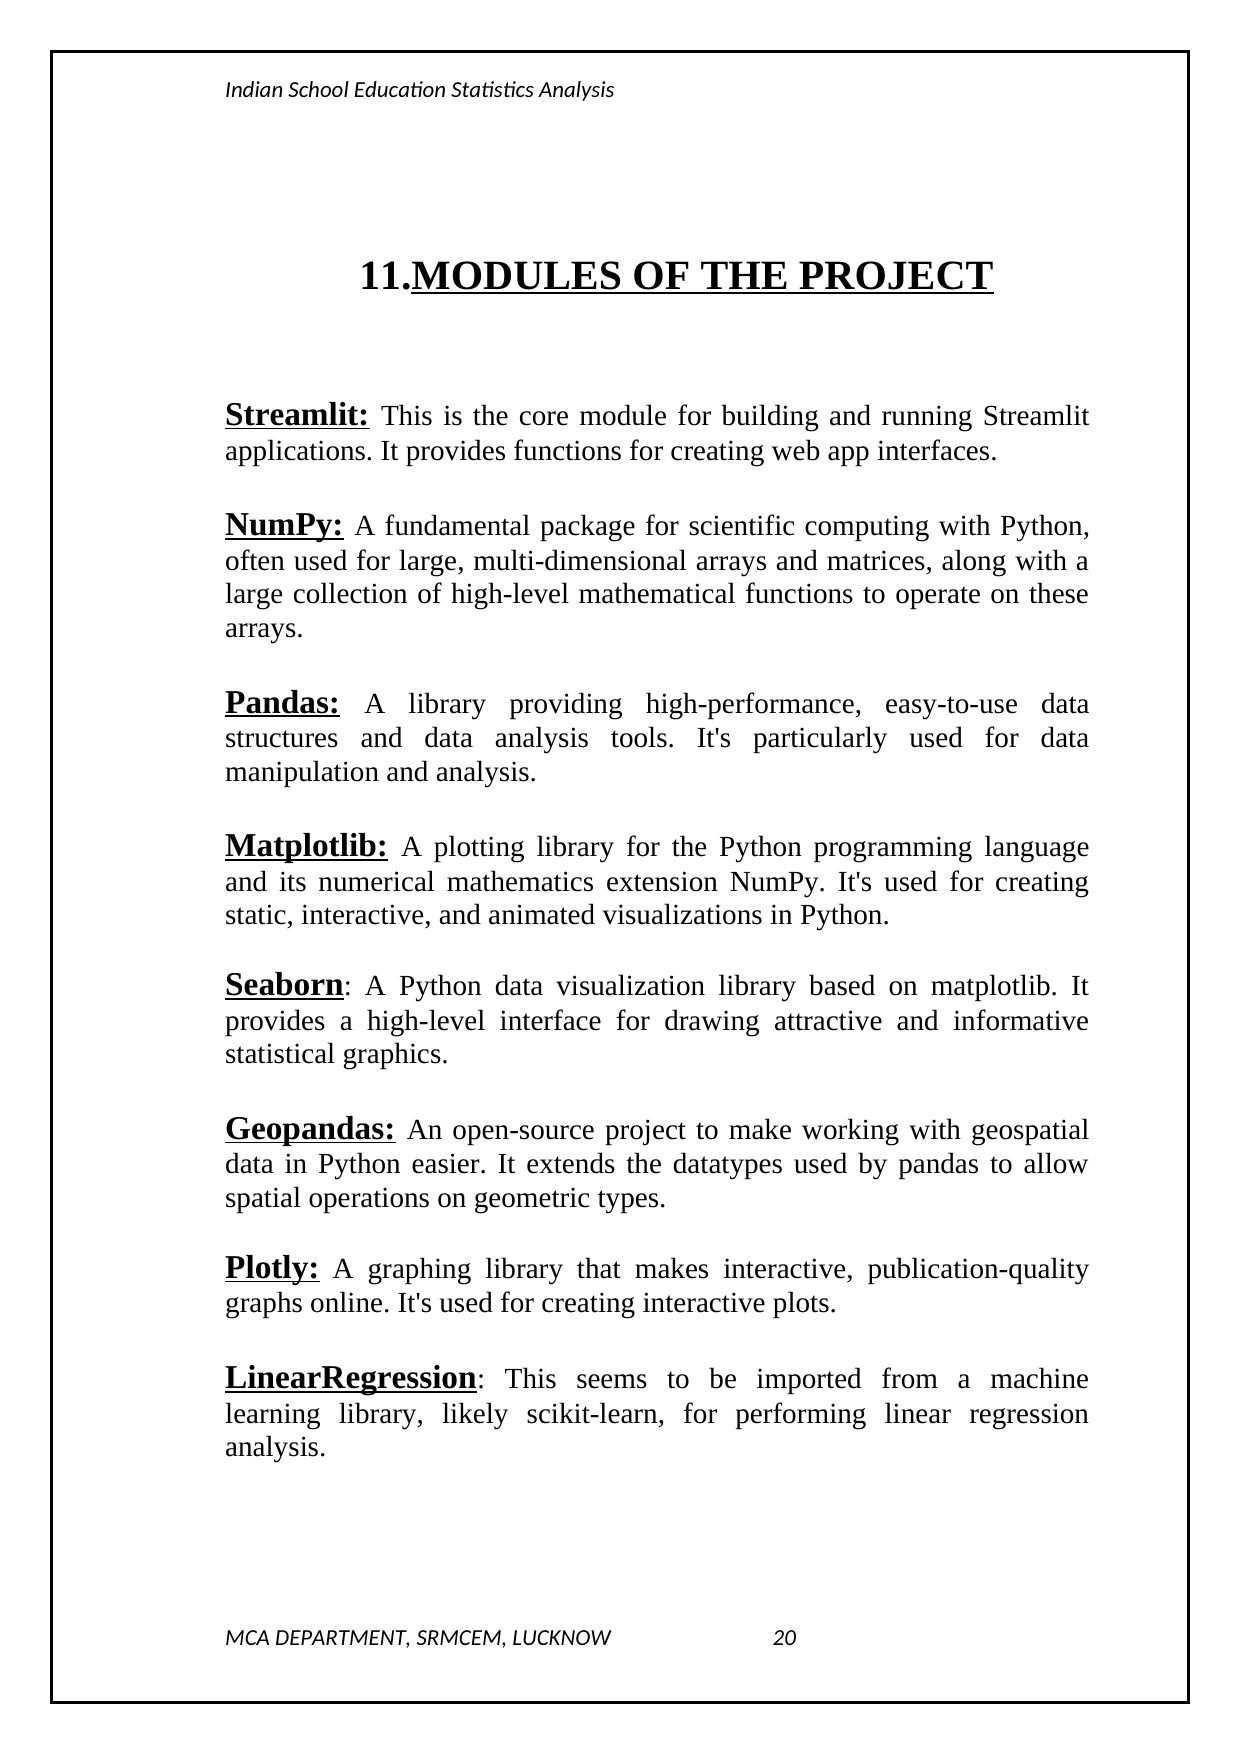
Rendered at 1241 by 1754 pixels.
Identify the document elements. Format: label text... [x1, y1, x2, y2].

text Seaborn: A Python data visualization library based on matplotlib. It provides a high-level interface for drawing attractive and informative statistical graphics. [225, 964, 1090, 1070]
text Streamlit: This is the core module for building and running Streamlit applications. It provides functions for creating web app interfaces. [225, 394, 1090, 466]
text Plotly: A graphing library that makes interactive, publication-quality graphs online. It's used for creating interactive plots. [225, 1247, 1090, 1319]
text Pandas: A library providing high-performance, easy-to-use data structures and data analysis tools. It's particularly used for data manipulation and analysis. [225, 682, 1090, 787]
text LinearRegression: This seems to be imported from a machine learning library, likely scikit-learn, for performing linear regression analysis. [225, 1357, 1090, 1463]
text Matplotlib: A plotting library for the Python programming language and its numerical mathematics extension NumPy. It's used for creating static, interactive, and animated visualizations in Python. [225, 826, 1090, 931]
list MODULES OF THE PROJECT [262, 251, 1090, 298]
text NumPy: A fundamental package for scientific computing with Python, often used for large, multi-dimensional arrays and matrices, along with a large collection of high-level mathematical functions to operate on these arrays. [225, 504, 1090, 643]
text Geopandas: An open-source project to make working with geospatial data in Python easier. It extends the datatypes used by pandas to allow spatial operations on geometric types. [225, 1108, 1090, 1214]
